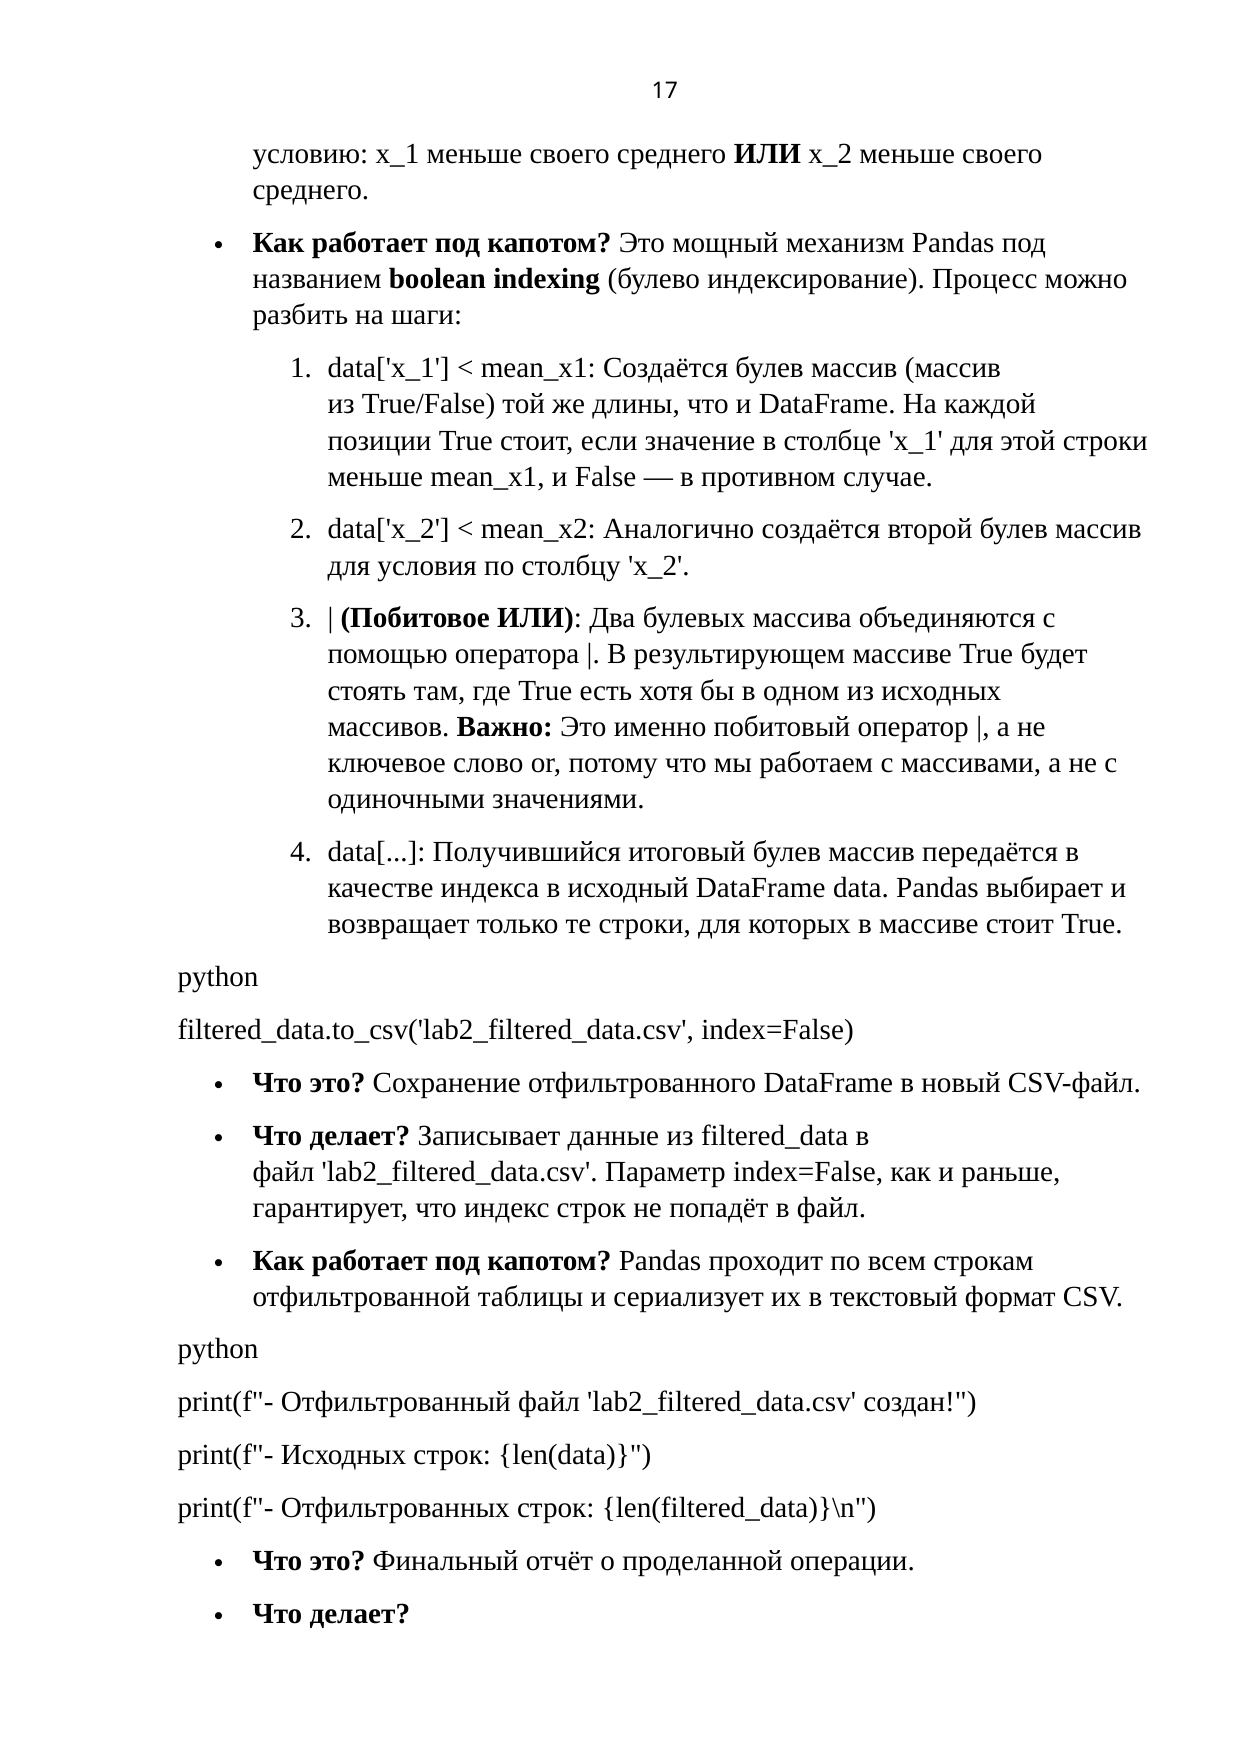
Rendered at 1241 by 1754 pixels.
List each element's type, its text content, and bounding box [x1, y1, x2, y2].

text python [177, 1332, 1152, 1365]
list Как работает под капотом? Это мощный механизм Pandas под названием boolean indexing (булево индексирование). Процесс можно разбить на шаги: [215, 225, 1152, 331]
list data['x_1'] < mean_x1: Создаётся булев массив (массив из True/False) той же длины, что и DataFrame. На каждой позиции True стоит, если значение в столбце 'x_1' для этой строки меньше mean_x1, и False — в противном случае. [290, 350, 1152, 492]
text filtered_data.to_csv('lab2_filtered_data.csv', index=False) [177, 1012, 1152, 1046]
list Как работает под капотом? Pandas проходит по всем строкам отфильтрованной таблицы и сериализует их в текстовый формат CSV. [215, 1243, 1152, 1312]
list data[...]: Получившийся итоговый булев массив передаётся в качестве индекса в исходный DataFrame data. Pandas выбирает и возвращает только те строки, для которых в массиве стоит True. [290, 834, 1152, 940]
text python [177, 959, 1152, 993]
text print(f"- Исходных строк: {len(data)}") [177, 1437, 1152, 1471]
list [215, 136, 1152, 206]
text print(f"- Отфильтрованный файл 'lab2_filtered_data.csv' создан!") [177, 1384, 1152, 1418]
list data['x_2'] < mean_x2: Аналогично создаётся второй булев массив для условия по столбцу 'x_2'. [290, 512, 1152, 581]
list Что это? Сохранение отфильтрованного DataFrame в новый CSV-файл. [215, 1065, 1152, 1098]
list Что делает? [215, 1596, 1152, 1629]
text print(f"- Отфильтрованных строк: {len(filtered_data)}\n") [177, 1490, 1152, 1524]
list Что это? Финальный отчёт о проделанной операции. [215, 1543, 1152, 1576]
list | (Побитовое ИЛИ): Два булевых массива объединяются с помощью оператора |. В результирующем массиве True будет стоять там, где True есть хотя бы в одном из исходных массивов. Важно: Это именно побитовый оператор |, а не ключевое слово or, потому что мы работаем с массивами, а не с одиночными значениями. [290, 601, 1152, 815]
list Что делает? Записывает данные из filtered_data в файл 'lab2_filtered_data.csv'. Параметр index=False, как и раньше, гарантирует, что индекс строк не попадёт в файл. [215, 1118, 1152, 1223]
